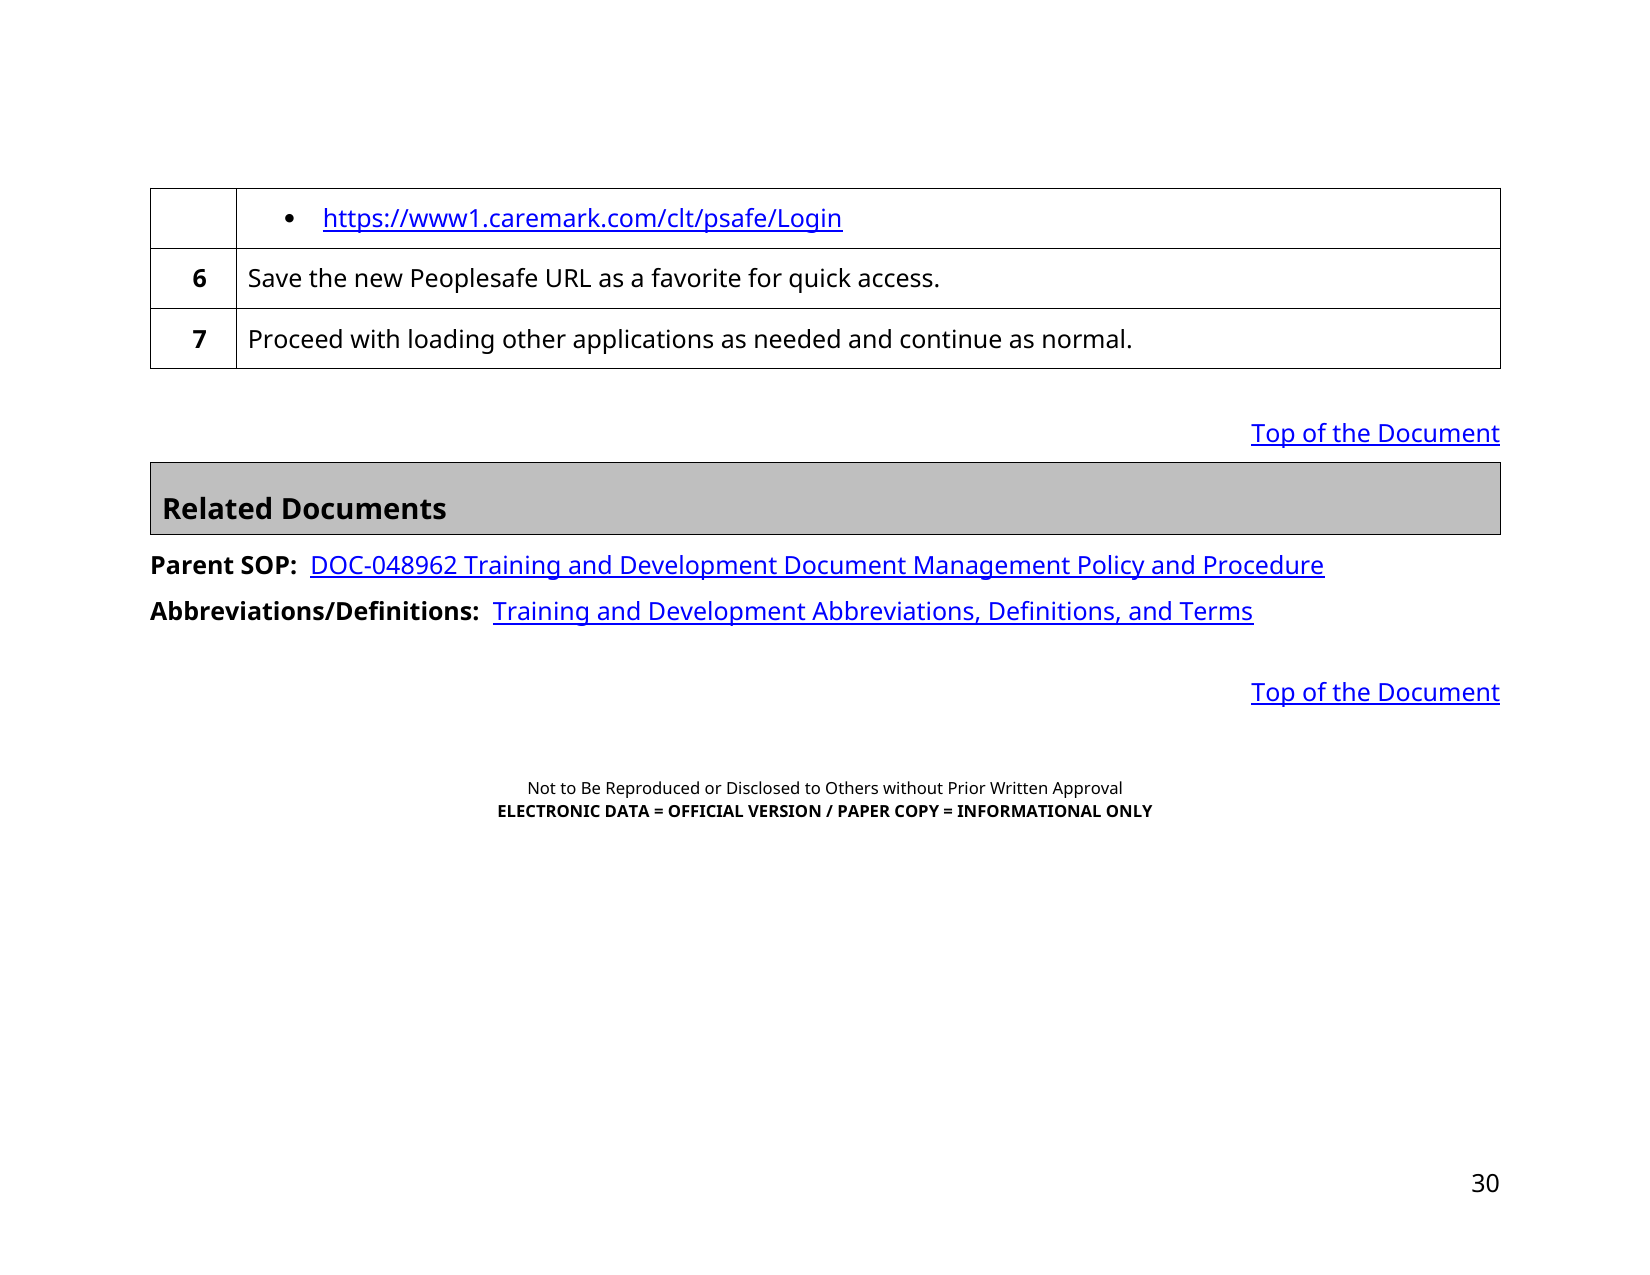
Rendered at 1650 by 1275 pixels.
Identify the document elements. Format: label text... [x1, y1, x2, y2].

table_header Related Documents [151, 463, 1500, 534]
table_cell [151, 189, 236, 248]
text Abbreviations/Definitions: Training and Development Abbreviations, Definitions, and Terms [150, 594, 1500, 628]
text Parent SOP: DOC-048962 Training and Development Document Management Policy and Procedure [150, 547, 1500, 582]
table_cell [237, 189, 1500, 248]
text Top of the Document [150, 415, 1500, 449]
table_cell Proceed with loading other applications as needed and continue as normal. [237, 309, 1500, 368]
text Not to Be Reproduced or Disclosed to Others without Prior Written Approval [150, 777, 1500, 799]
table_cell Save the new Peoplesafe URL as a favorite for quick access. [237, 249, 1500, 308]
text Top of the Document [150, 675, 1500, 709]
table_cell [151, 309, 236, 368]
table_cell [151, 249, 236, 308]
text ELECTRONIC DATA = OFFICIAL VERSION / PAPER COPY = INFORMATIONAL ONLY [150, 799, 1500, 822]
